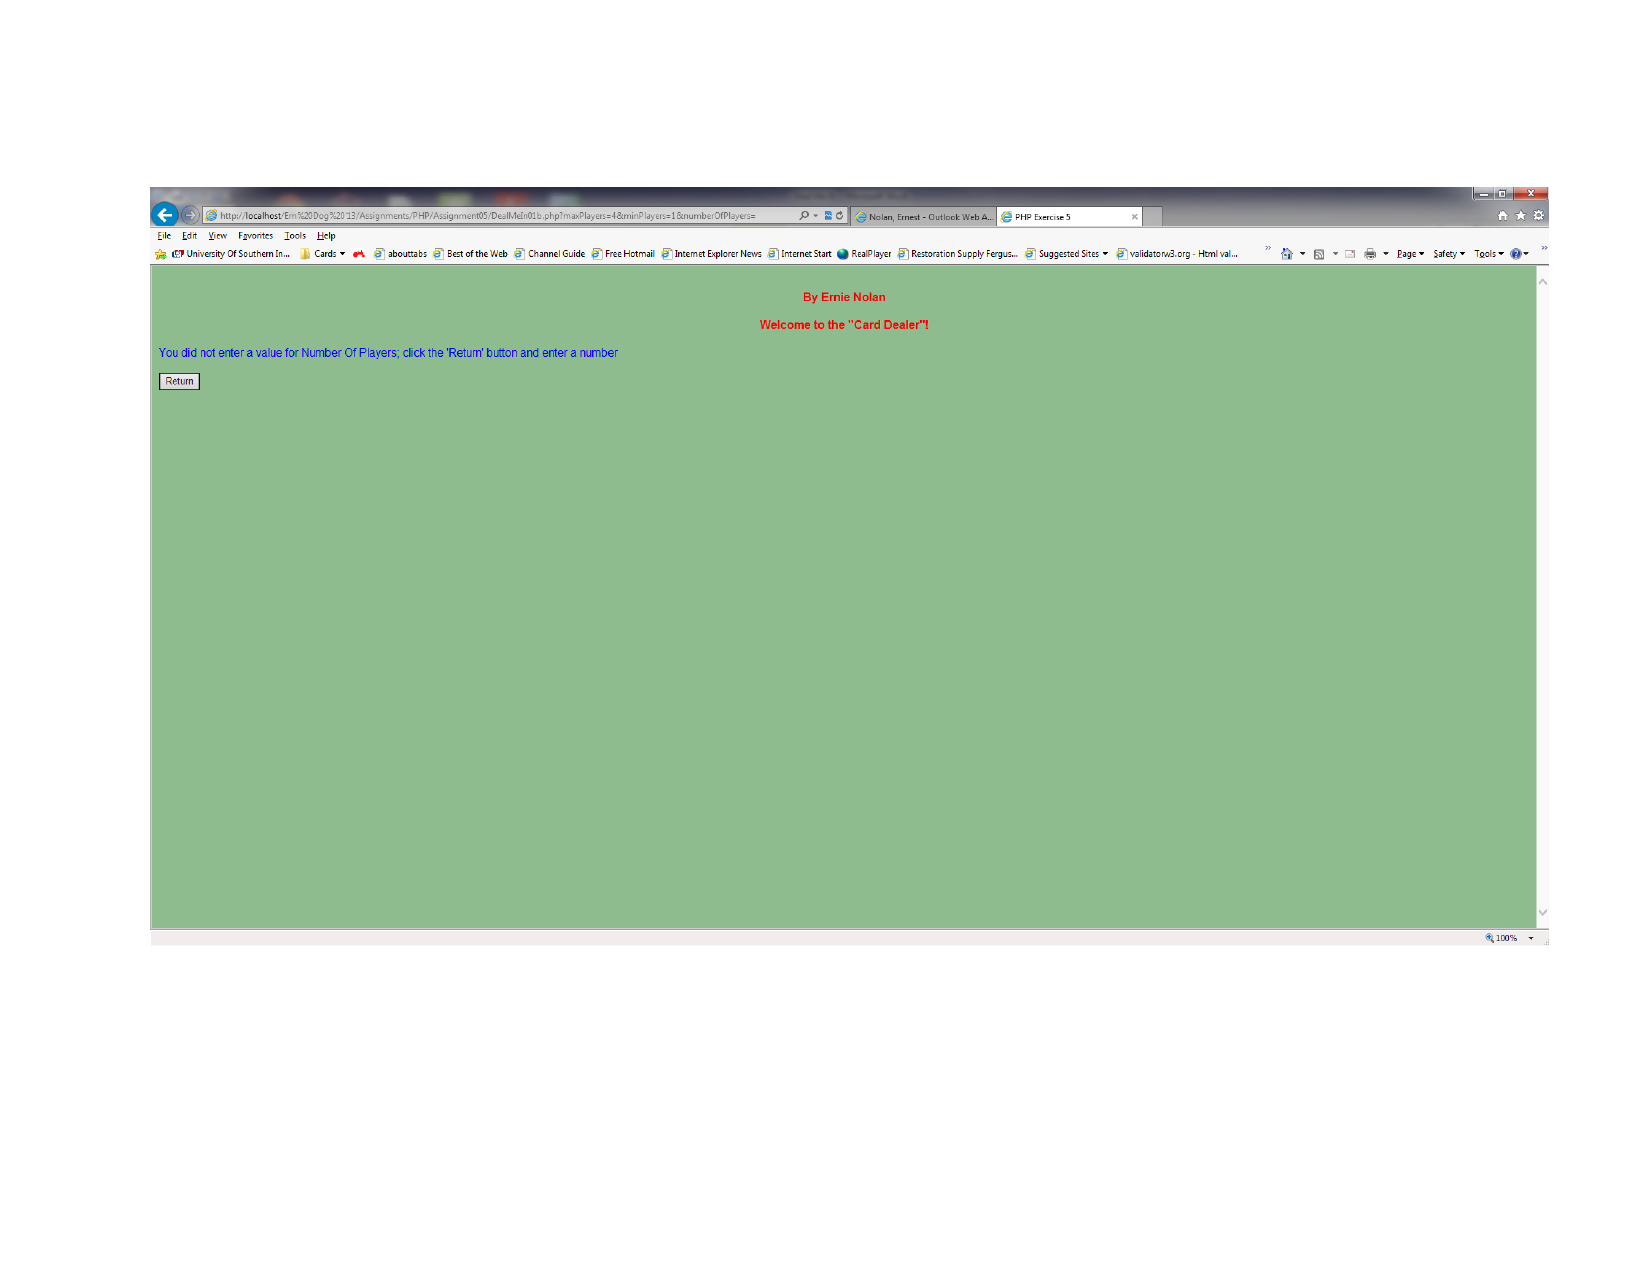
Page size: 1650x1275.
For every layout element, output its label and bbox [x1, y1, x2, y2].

picture [150, 187, 1549, 946]
